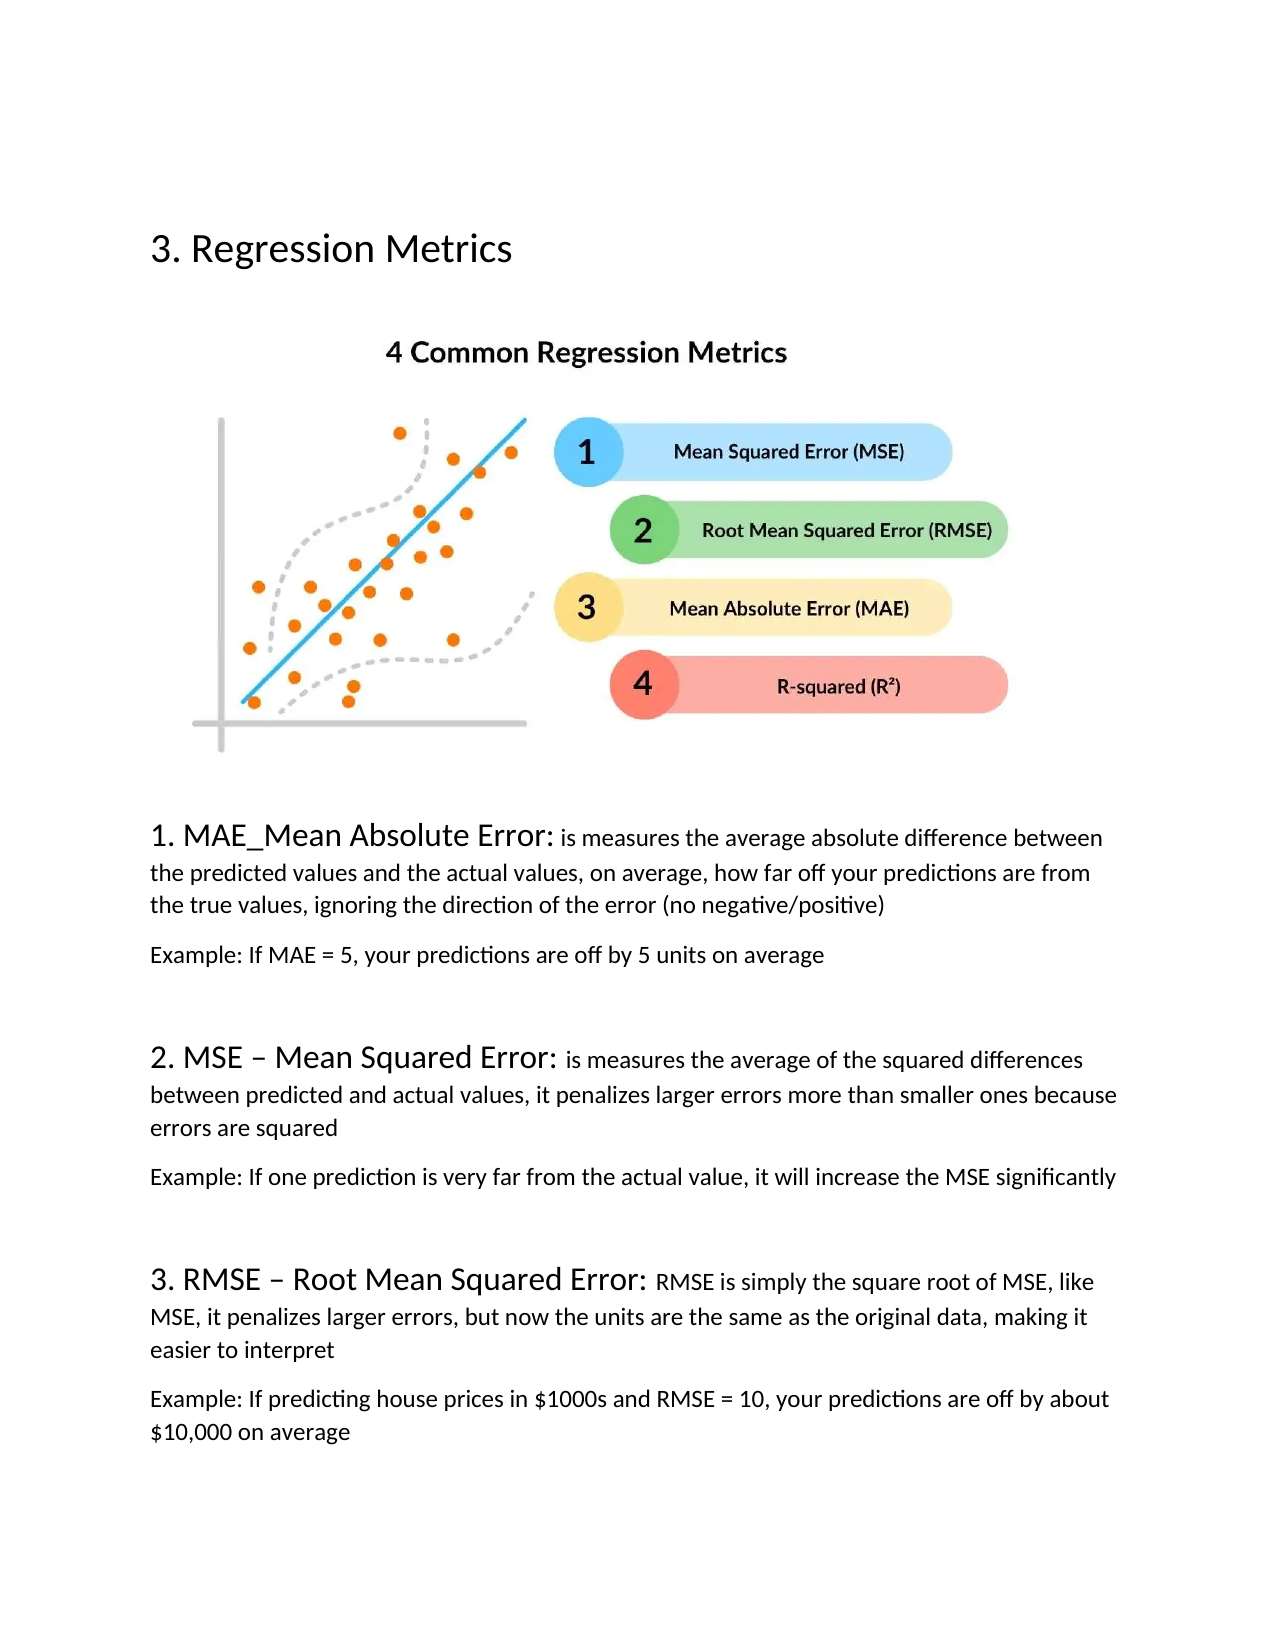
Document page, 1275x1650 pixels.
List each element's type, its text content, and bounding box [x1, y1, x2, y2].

text 2. MSE – Mean Squared Error: is measures the average of the squared differences between predicted and actual values, it penalizes larger errors more than smaller ones because errors are squared [150, 1036, 1125, 1142]
text Example: If MAE = 5, your predictions are off by 5 units on average [150, 939, 1125, 970]
text 3. RMSE – Root Mean Squared Error: RMSE is simply the square root of MSE, like MSE, it penalizes larger errors, but now the units are the same as the original data, making it easier to interpret [150, 1258, 1125, 1364]
text 1. MAE_Mean Absolute Error: is measures the average absolute difference between the predicted values and the actual values, on average, how far off your predictions are from the true values, ignoring the direction of the error (no negative/positive) [150, 813, 1125, 920]
text Example: If predicting house prices in $1000s and RMSE = 10, your predictions are off by about $10,000 on average [150, 1383, 1125, 1447]
text Example: If one prediction is very far from the actual value, it will increase the MSE significantly [150, 1161, 1125, 1192]
text 3. Regression Metrics [150, 222, 1125, 272]
picture [150, 293, 1042, 795]
